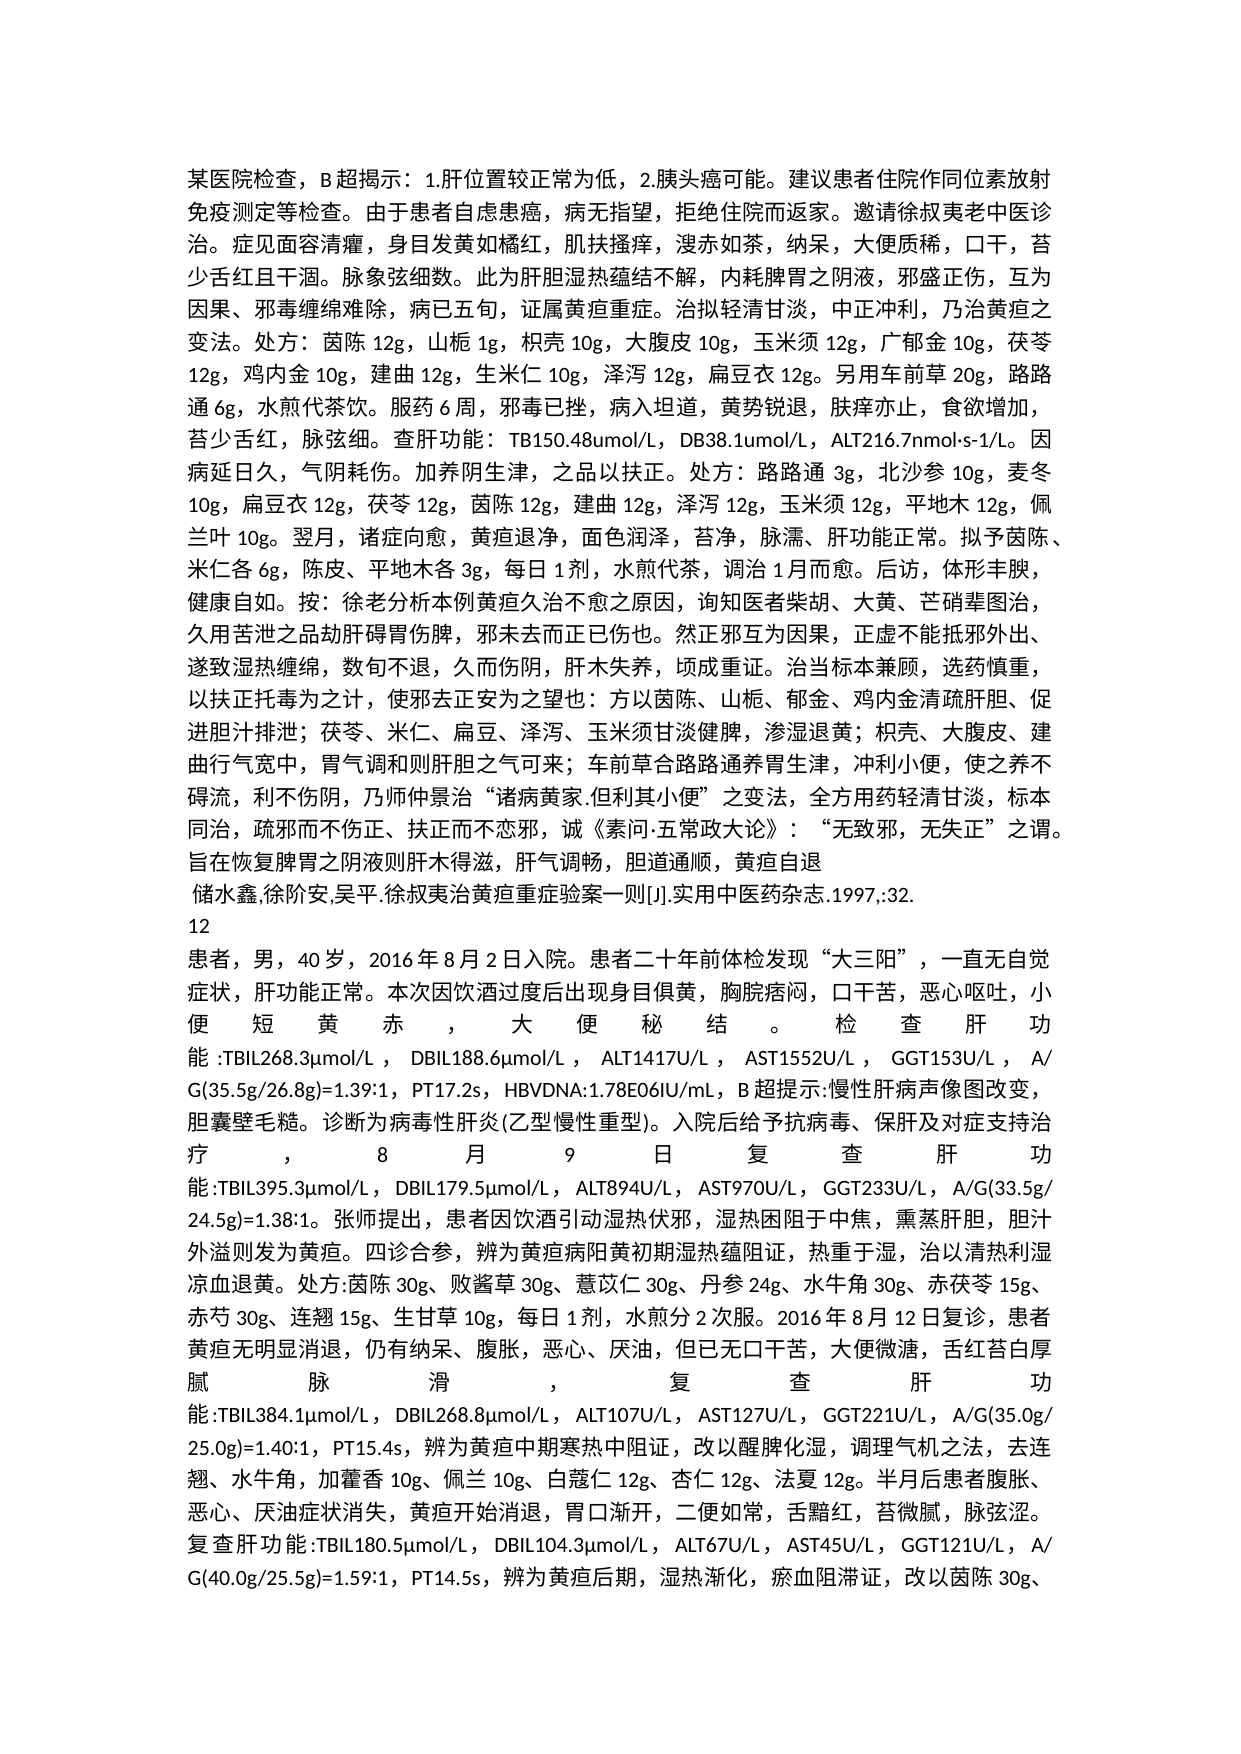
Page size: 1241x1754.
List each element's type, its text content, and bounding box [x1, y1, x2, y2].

text 储水鑫,徐阶安,吴平.徐叔夷治黄疸重症验案一则[J].实用中医药杂志.1997,:32. [187, 877, 1053, 909]
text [187, 162, 1053, 877]
text 12 [187, 909, 1053, 942]
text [187, 942, 1053, 1592]
